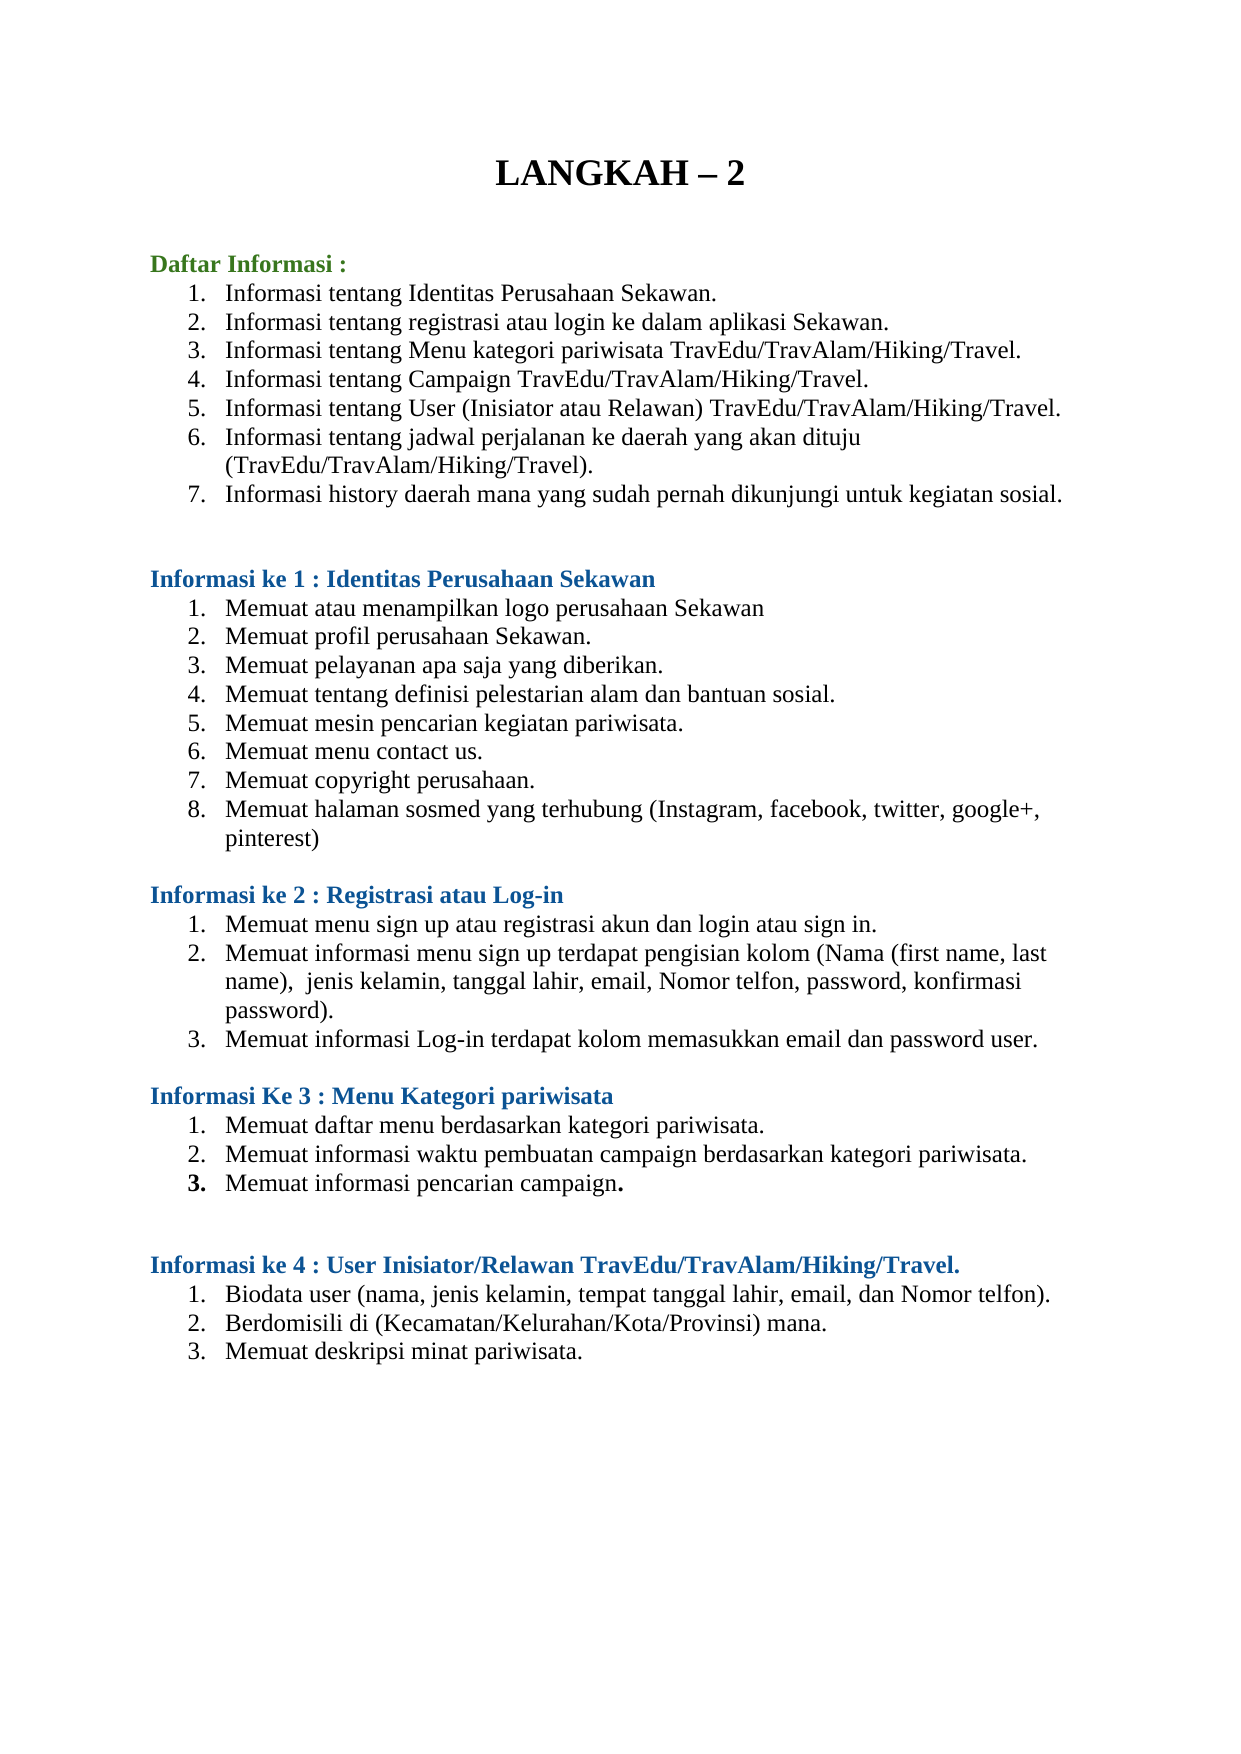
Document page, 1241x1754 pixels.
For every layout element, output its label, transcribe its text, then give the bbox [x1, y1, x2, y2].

list Memuat halaman sosmed yang terhubung (Instagram, facebook, twitter, google+, pinterest) [187, 794, 1090, 851]
list Memuat informasi menu sign up terdapat pengisian kolom (Nama (first name, last name), jenis kelamin, tanggal lahir, email, Nomor telfon, password, konfirmasi password). [187, 938, 1090, 1024]
list Memuat deskripsi minat pariwisata. [187, 1336, 1090, 1365]
text Daftar Informasi : [150, 249, 1090, 278]
list Informasi tentang registrasi atau login ke dalam aplikasi Sekawan. [187, 307, 1090, 335]
list Memuat tentang definisi pelestarian alam dan bantuan sosial. [187, 679, 1090, 708]
list Memuat pelayanan apa saja yang diberikan. [187, 650, 1090, 679]
list Memuat informasi waktu pembuatan campaign berdasarkan kategori pariwisata. [187, 1139, 1090, 1168]
list Informasi tentang jadwal perjalanan ke daerah yang akan dituju (TravEdu/TravAlam/Hiking/Travel). [187, 422, 1090, 479]
text Informasi Ke 3 : Menu Kategori pariwisata [150, 1081, 1090, 1110]
list Memuat mesin pencarian kegiatan pariwisata. [187, 708, 1090, 736]
list Memuat menu sign up atau registrasi akun dan login atau sign in. [187, 909, 1090, 938]
list Memuat profil perusahaan Sekawan. [187, 621, 1090, 650]
list Memuat menu contact us. [187, 736, 1090, 765]
list Informasi tentang Menu kategori pariwisata TravEdu/TravAlam/Hiking/Travel. [187, 335, 1090, 364]
text Informasi ke 2 : Registrasi atau Log-in [150, 880, 1090, 909]
list Memuat copyright perusahaan. [187, 765, 1090, 794]
list Informasi history daerah mana yang sudah pernah dikunjungi untuk kegiatan sosial. [187, 479, 1090, 508]
list Biodata user (nama, jenis kelamin, tempat tanggal lahir, email, dan Nomor telfon). [187, 1279, 1090, 1308]
text Informasi ke 1 : Identitas Perusahaan Sekawan [150, 564, 1090, 593]
list Memuat informasi Log-in terdapat kolom memasukkan email dan password user. [187, 1024, 1090, 1053]
list Memuat atau menampilkan logo perusahaan Sekawan [187, 593, 1090, 621]
list Berdomisili di (Kecamatan/Kelurahan/Kota/Provinsi) mana. [187, 1308, 1090, 1336]
text Informasi ke 4 : User Inisiator/Relawan TravEdu/TravAlam/Hiking/Travel. [150, 1250, 1090, 1279]
list Informasi tentang Campaign TravEdu/TravAlam/Hiking/Travel. [187, 364, 1090, 393]
list Informasi tentang User (Inisiator atau Relawan) TravEdu/TravAlam/Hiking/Travel. [187, 393, 1090, 422]
text LANGKAH – 2 [150, 150, 1090, 193]
list Memuat daftar menu berdasarkan kategori pariwisata. [187, 1110, 1090, 1139]
list Informasi tentang Identitas Perusahaan Sekawan. [187, 278, 1090, 307]
list Memuat informasi pencarian campaign. [187, 1168, 1090, 1196]
